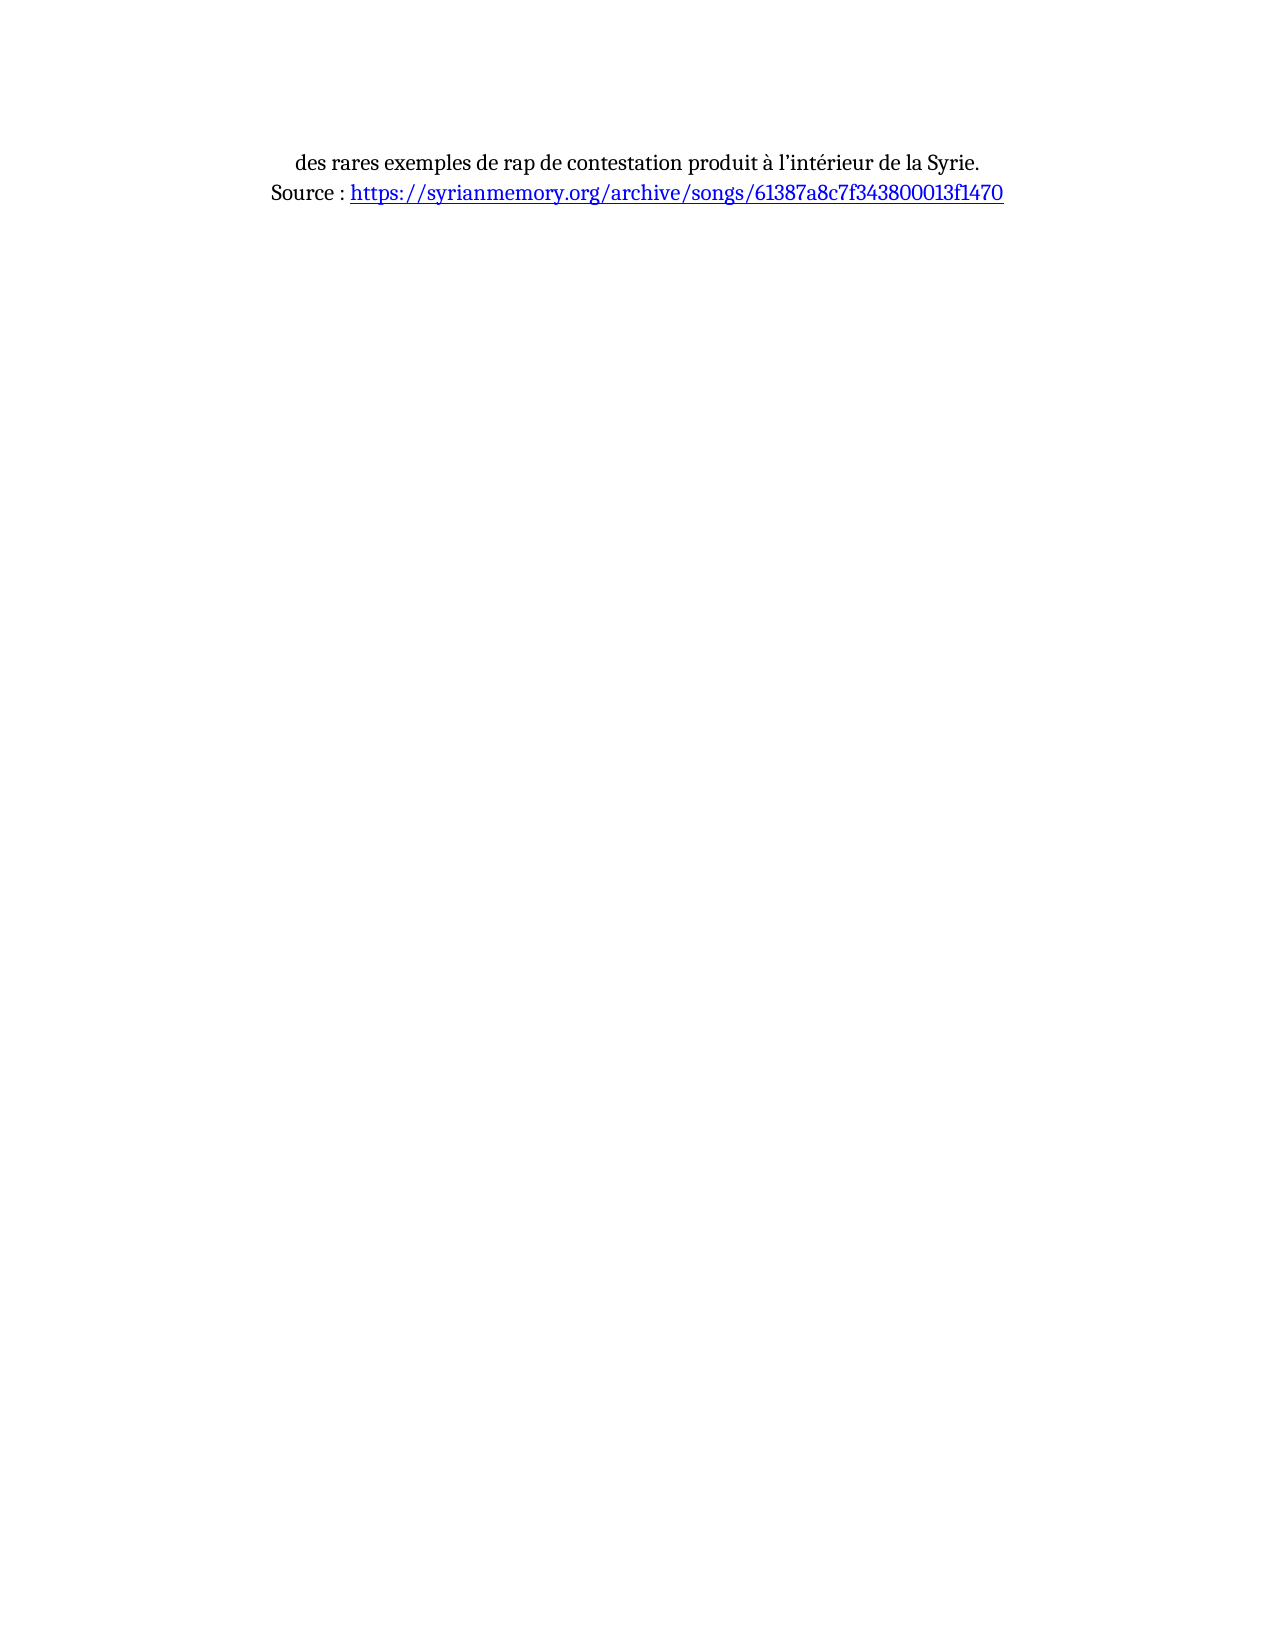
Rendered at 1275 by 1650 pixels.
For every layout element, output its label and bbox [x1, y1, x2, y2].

text [187, 150, 1087, 207]
